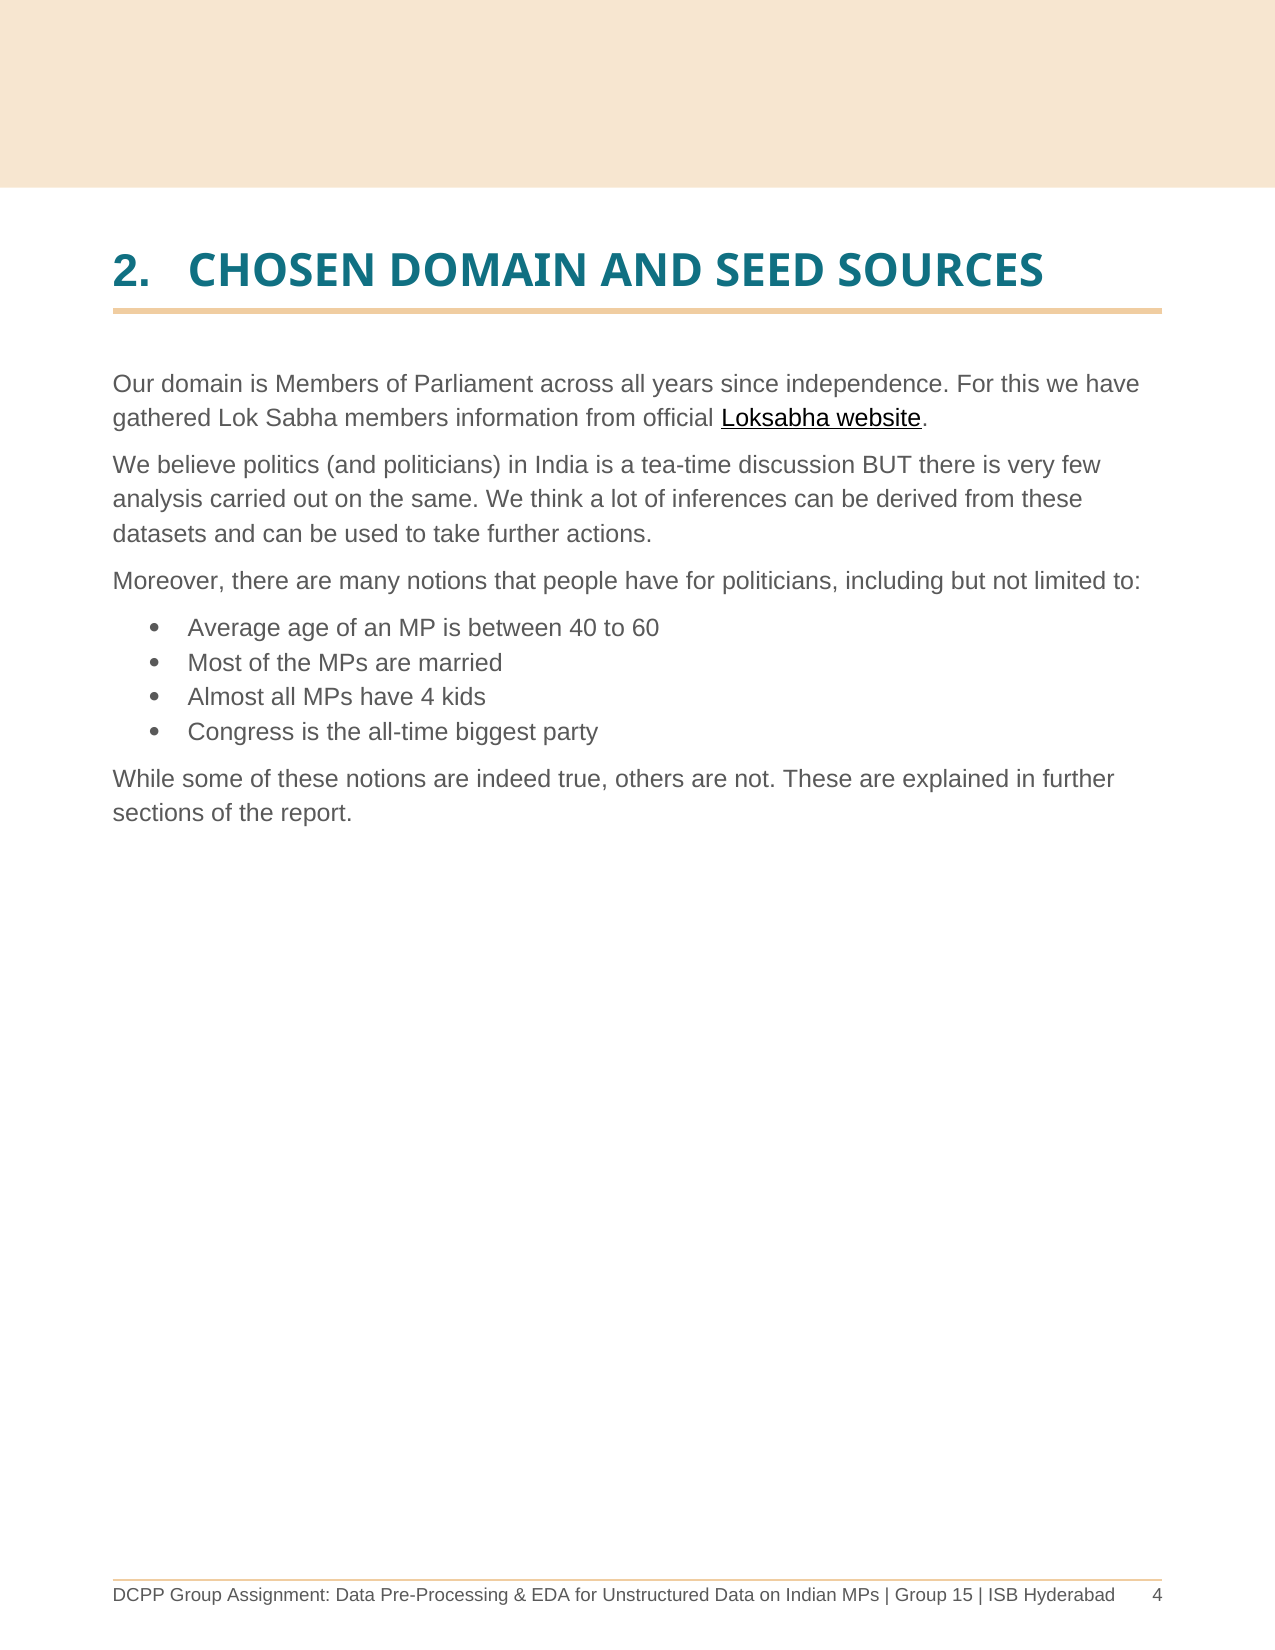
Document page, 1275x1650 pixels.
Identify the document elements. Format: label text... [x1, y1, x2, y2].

list Average age of an MP is between 40 to 60 [150, 613, 1162, 642]
list Most of the MPs are married [150, 647, 1162, 676]
text We believe politics (and politicians) in India is a tea-time discussion BUT there is very few analysis carried out on the same. We think a lot of inferences can be derived from these datasets and can be used to take further actions. [112, 450, 1162, 548]
subtitle CHOSEN DOMAIN AND SEED SOURCES [112, 237, 1162, 314]
text While some of these notions are indeed true, others are not. These are explained in further sections of the report. [112, 764, 1162, 827]
text Moreover, there are many notions that people have for politicians, including but not limited to: [112, 566, 1162, 595]
list Almost all MPs have 4 kids [150, 682, 1162, 711]
text Our domain is Members of Parliament across all years since independence. For this we have gathered Lok Sabha members information from official Loksabha website. [112, 368, 1162, 432]
list Congress is the all-time biggest party [150, 717, 1162, 746]
